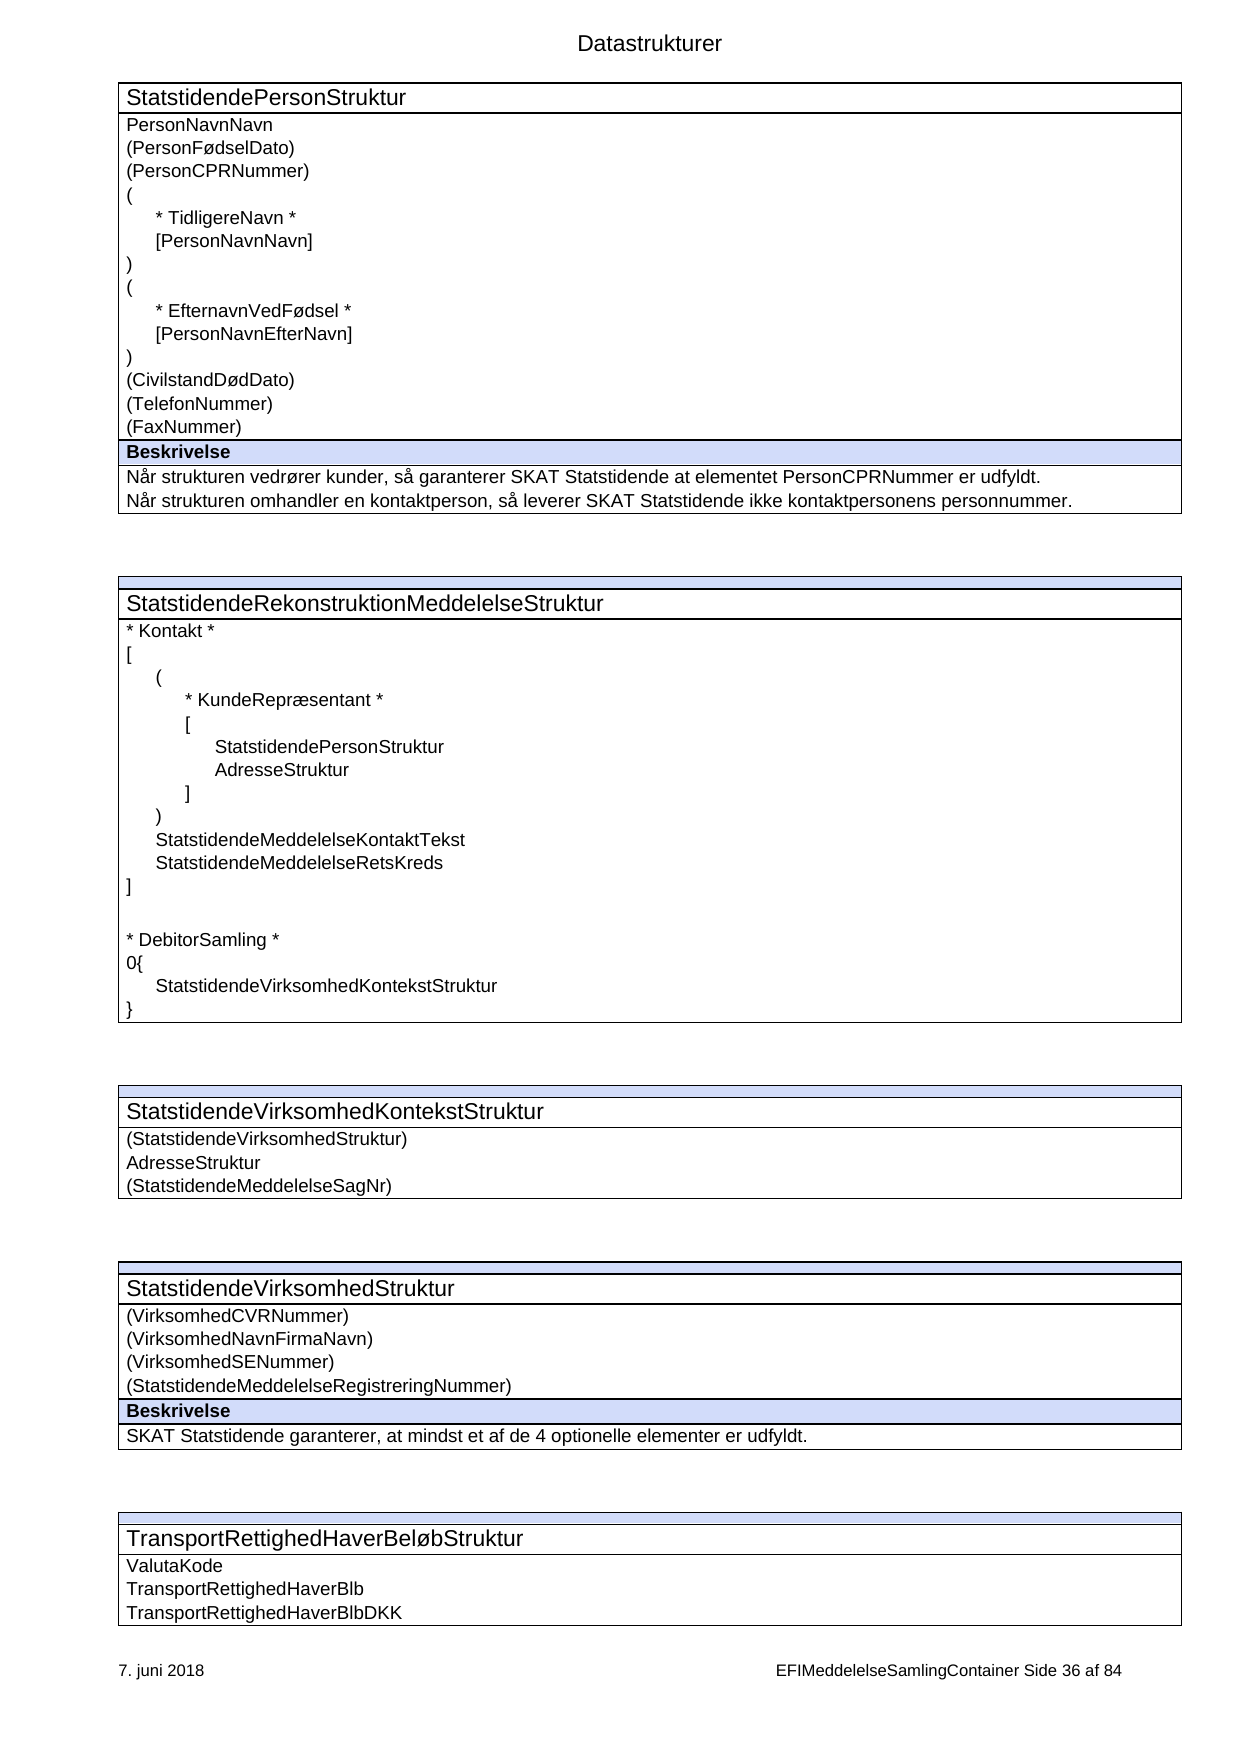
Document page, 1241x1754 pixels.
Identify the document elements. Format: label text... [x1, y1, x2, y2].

table_cell StatstidendeVirksomhedStruktur [119, 1275, 1181, 1303]
table_cell Beskrivelse [119, 441, 1181, 464]
table_header [119, 1263, 1181, 1273]
table_cell SKAT Statstidende garanterer, at mindst et af de 4 optionelle elementer er udfyldt. [119, 1425, 1181, 1448]
table_cell (StatstidendeVirksomhedStruktur) AdresseStruktur (StatstidendeMeddelelseSagNr) [119, 1128, 1181, 1198]
table_header [119, 1086, 1181, 1097]
table_cell PersonNavnNavn (PersonFødselDato) (PersonCPRNummer) ( * TidligereNavn * [PersonNavnNavn] ) ( * EfternavnVedFødsel * [PersonNavnEfterNavn] ) (CivilstandDødDato) (TelefonNummer) (FaxNummer) [119, 114, 1181, 439]
table_cell ValutaKode TransportRettighedHaverBlb TransportRettighedHaverBlbDKK [119, 1555, 1181, 1625]
table_cell StatstidendeRekonstruktionMeddelelseStruktur [119, 590, 1181, 618]
table_cell Beskrivelse [119, 1400, 1181, 1423]
table_cell StatstidendePersonStruktur [119, 84, 1181, 112]
table_cell (VirksomhedCVRNummer) (VirksomhedNavnFirmaNavn) (VirksomhedSENummer) (StatstidendeMeddelelseRegistreringNummer) [119, 1305, 1181, 1398]
table_cell TransportRettighedHaverBeløbStruktur [119, 1525, 1181, 1553]
table_cell StatstidendeVirksomhedKontekstStruktur [119, 1098, 1181, 1127]
table_header [119, 1513, 1181, 1523]
table_cell Når strukturen vedrører kunder, så garanterer SKAT Statstidende at elementet PersonCPRNummer er udfyldt. Når strukturen omhandler en kontaktperson, så leverer SKAT Statstidende ikke kontaktpersonens personnummer. [119, 466, 1181, 513]
table_header [119, 577, 1181, 588]
table_cell * Kontakt * [ ( * KundeRepræsentant * [ StatstidendePersonStruktur AdresseStruktur ] ) StatstidendeMeddelelseKontaktTekst StatstidendeMeddelelseRetsKreds ] * DebitorSamling * 0{ StatstidendeVirksomhedKontekstStruktur } [119, 620, 1181, 1022]
